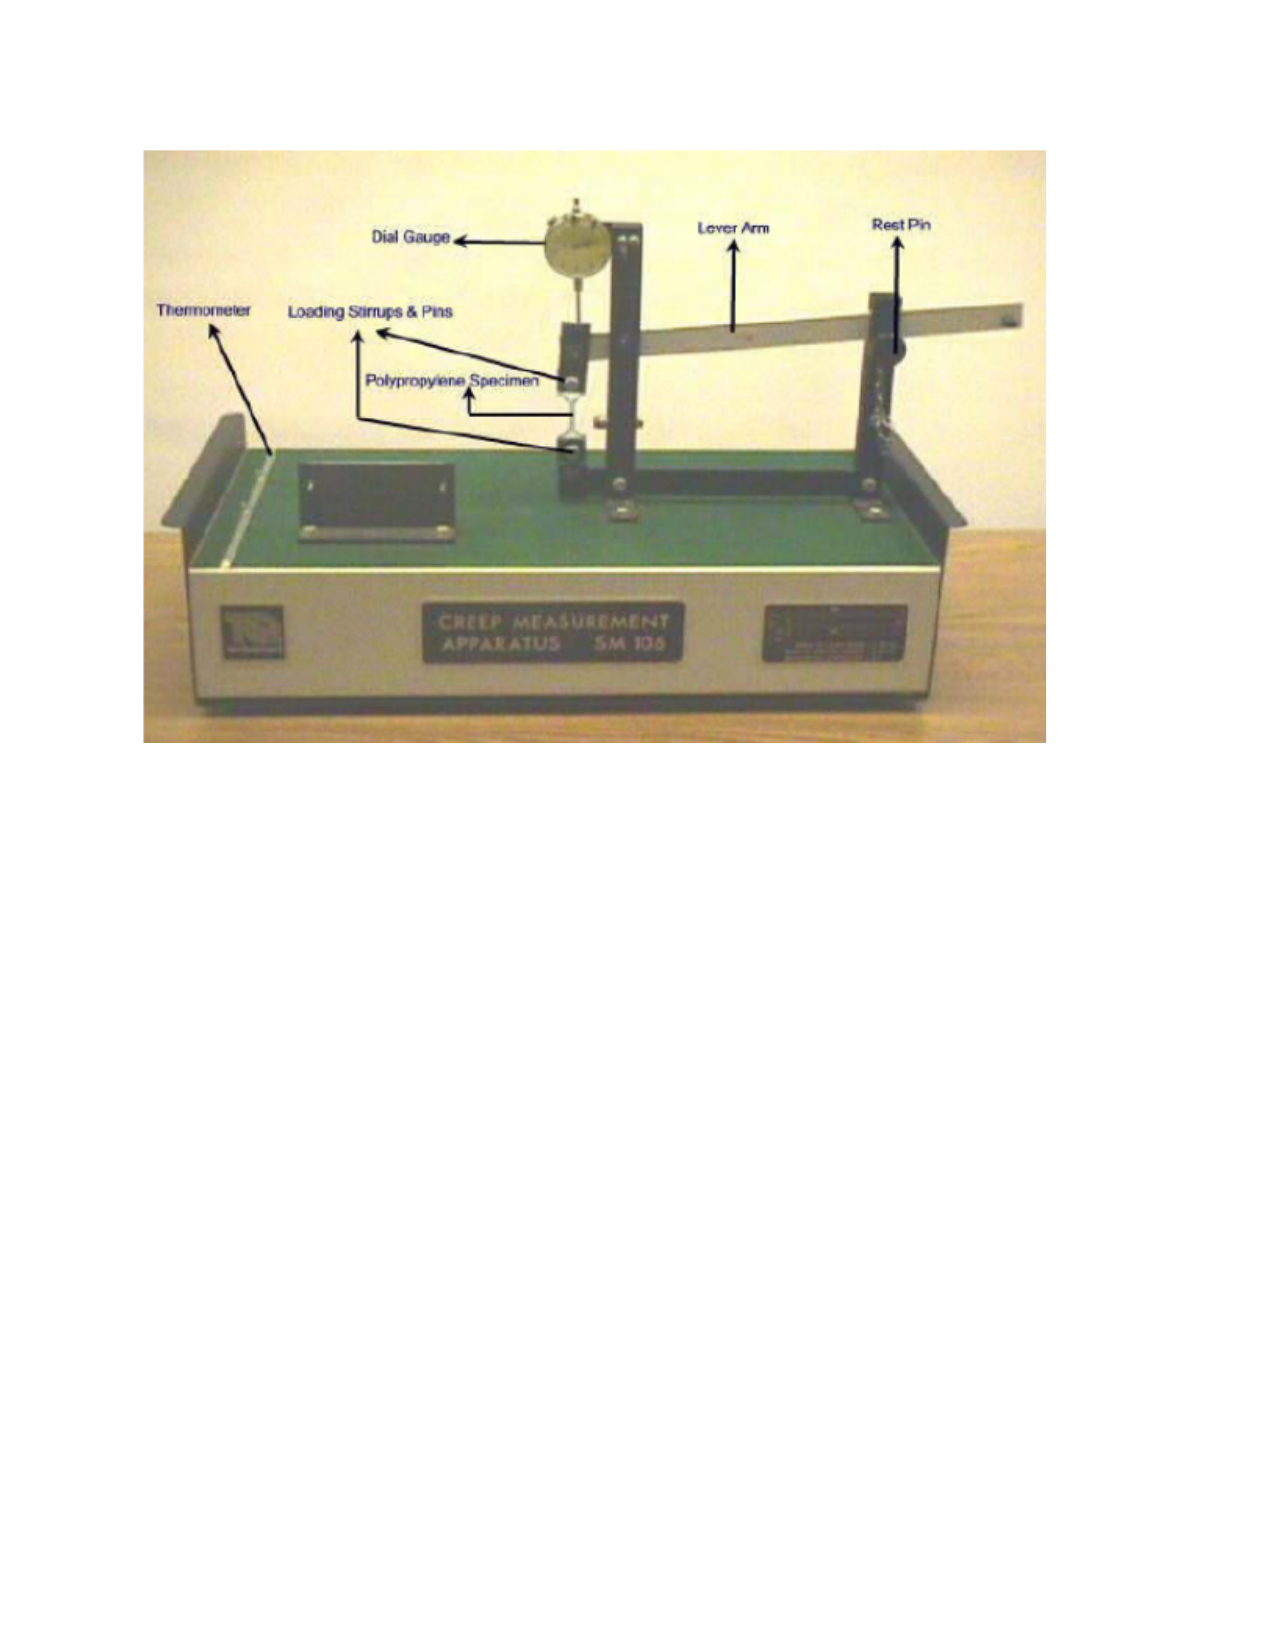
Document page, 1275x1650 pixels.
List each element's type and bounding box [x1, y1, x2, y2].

picture [143, 150, 1047, 743]
